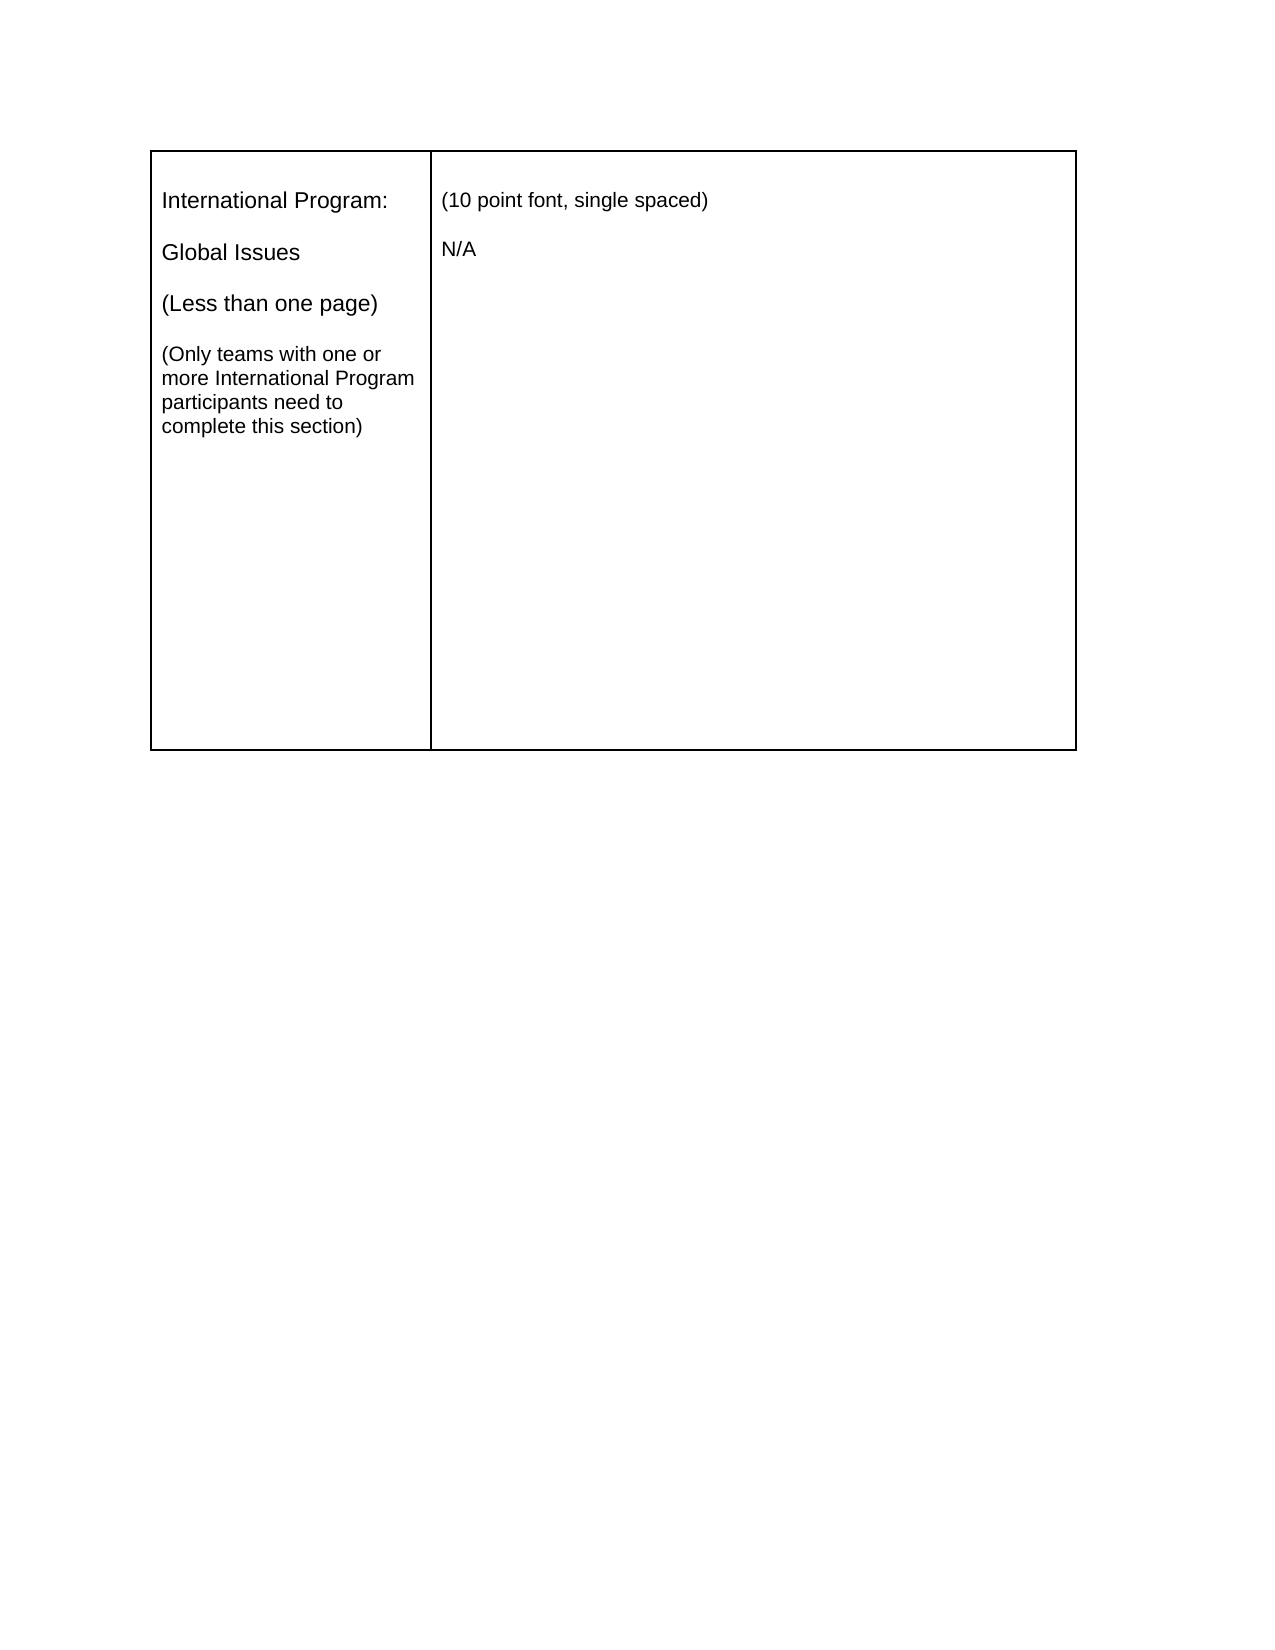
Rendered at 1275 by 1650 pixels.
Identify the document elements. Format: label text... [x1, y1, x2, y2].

table_cell (10 point font, single spaced) N/A [432, 152, 1075, 748]
table_cell International Program: Global Issues (Less than one page) (Only teams with one or more International Program participants need to complete this section) [152, 152, 430, 748]
